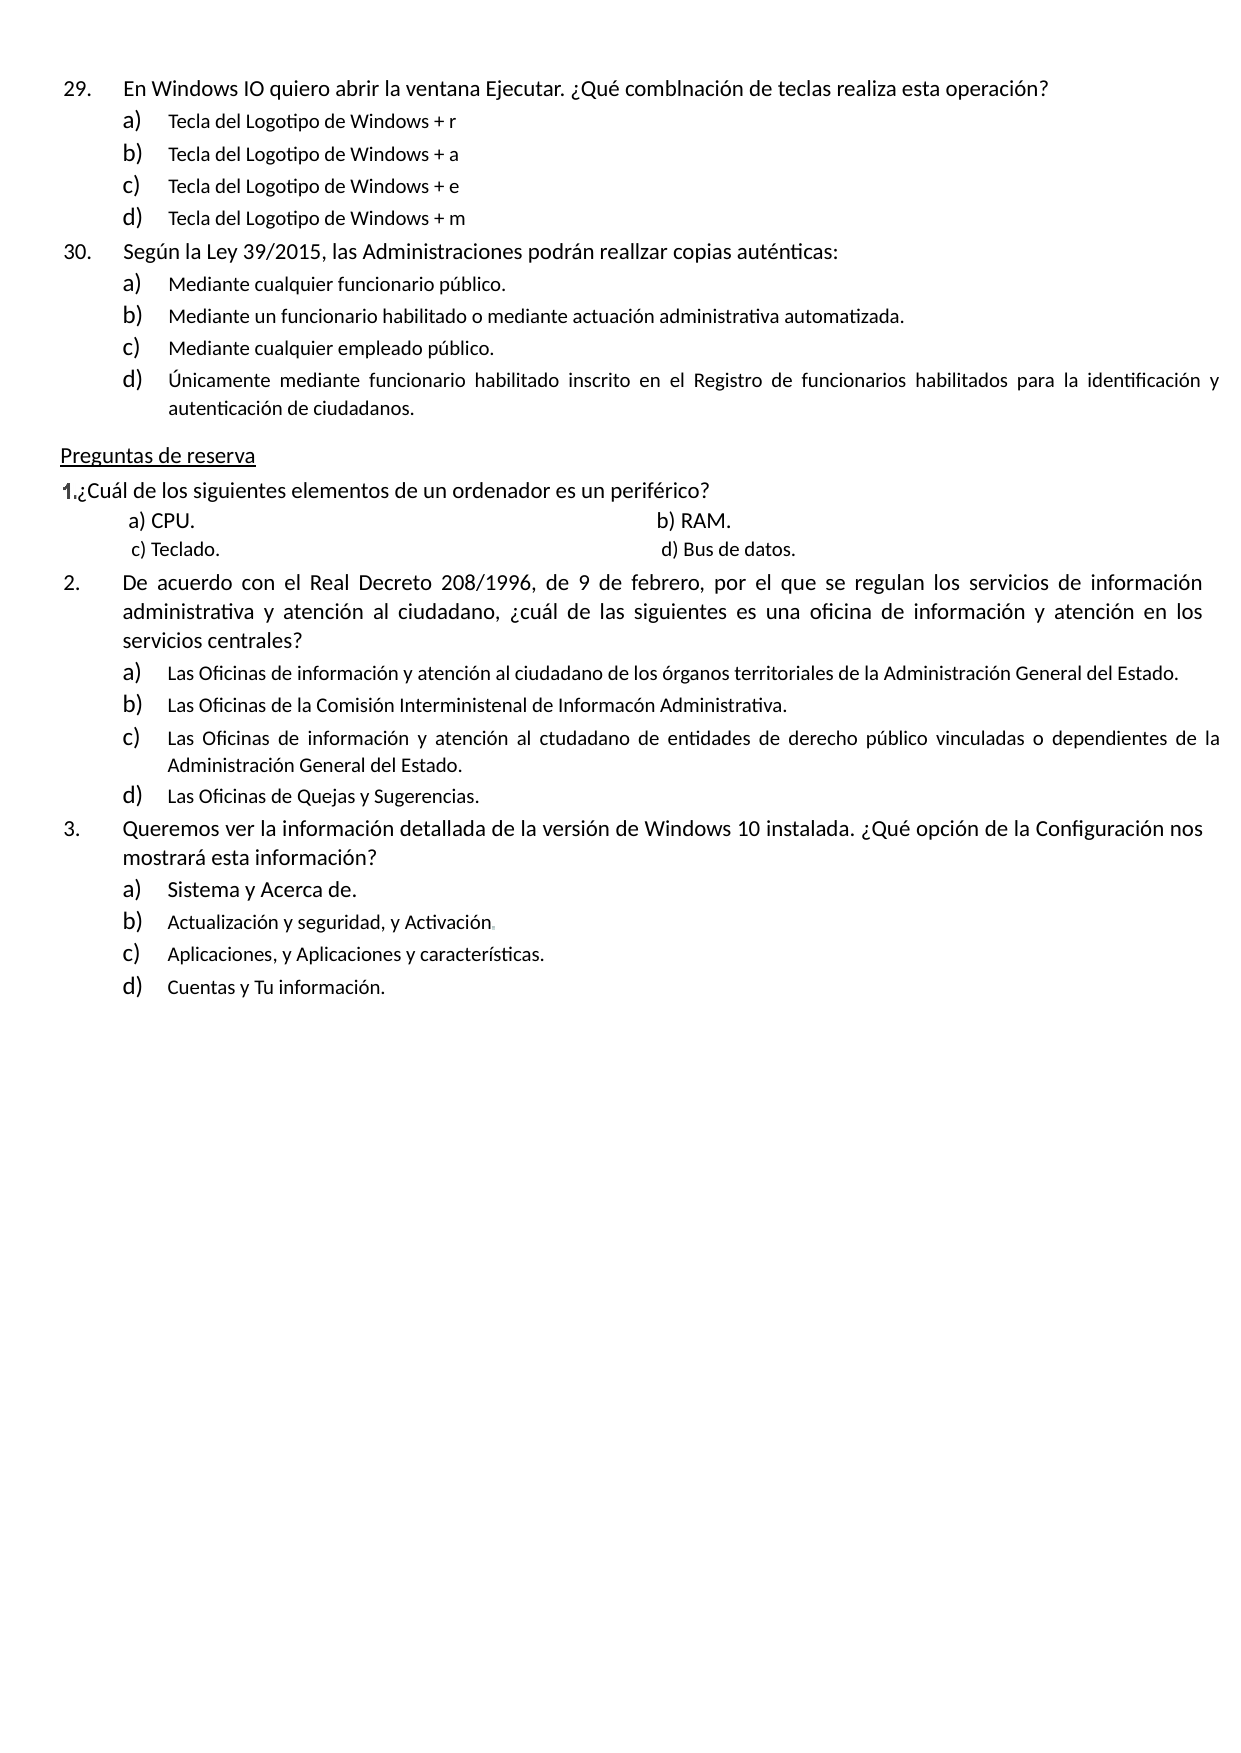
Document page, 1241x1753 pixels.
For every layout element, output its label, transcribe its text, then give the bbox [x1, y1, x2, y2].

text c) Teclado. d) Bus de datos. [58, 536, 1230, 561]
list Mediante un funcionario habilitado o mediante actuación administrativa automatizada. [122, 299, 1221, 329]
list Actualización y seguridad, y Activación [122, 905, 1221, 936]
list Tecla del Logotipo de Windows + r [122, 104, 1221, 135]
list Las Oficinas de información y atención al ctudadano de entidades de derecho público vinculadas o dependientes de la Administración General del Estado. [122, 721, 1221, 778]
list Las Oficinas de Quejas y Sugerencias. [122, 779, 1221, 810]
list Las Oficinas de la Comisión Interministenal de Informacón Administrativa. [122, 688, 1221, 719]
text a) CPU. b) RAM. [58, 506, 1230, 534]
list Tecla del Logotipo de Windows + a [122, 137, 1221, 167]
list Mediante cualquier funcionario público. [122, 267, 1221, 297]
list Mediante cualquier empleado público. [122, 331, 1221, 362]
list Tecla del Logotipo de Windows + e [122, 169, 1221, 199]
list Las Oficinas de información y atención al ciudadano de los órganos territoriales de la Administración General del Estado. [122, 656, 1221, 687]
list Sistema y Acerca de. [122, 873, 1221, 903]
list Cuentas y Tu información. [122, 970, 1221, 1000]
text ¿Cuál de los siguientes elementos de un ordenador es un periférico? [63, 476, 1230, 504]
list Únicamente mediante funcionario habilitado inscrito en el Registro de funcionarios habilitados para la identificación y autenticación de ciudadanos. [122, 364, 1221, 421]
list Tecla del Logotipo de Windows + m [122, 201, 1221, 232]
list En Windows IO quiero abrir la ventana Ejecutar. ¿Qué comblnación de teclas realiza esta operación? [63, 74, 1230, 102]
list Queremos ver la información detallada de la versión de Windows 10 instalada. ¿Qué opción de la Configuración nos mostrará esta información? [63, 814, 1205, 871]
list Aplicaciones, y Aplicaciones y características. [122, 938, 1221, 968]
picture [63, 483, 77, 499]
subtitle Preguntas de reserva [60, 441, 1230, 469]
list De acuerdo con el Real Decreto 208/1996, de 9 de febrero, por el que se regulan los servicios de información administrativa y atención al ciudadano, ¿cuál de las siguientes es una oficina de información y atención en los servicios centrales? [63, 568, 1205, 654]
list Según la Ley 39/2015, las Administraciones podrán reallzar copias auténticas: [63, 237, 1230, 265]
